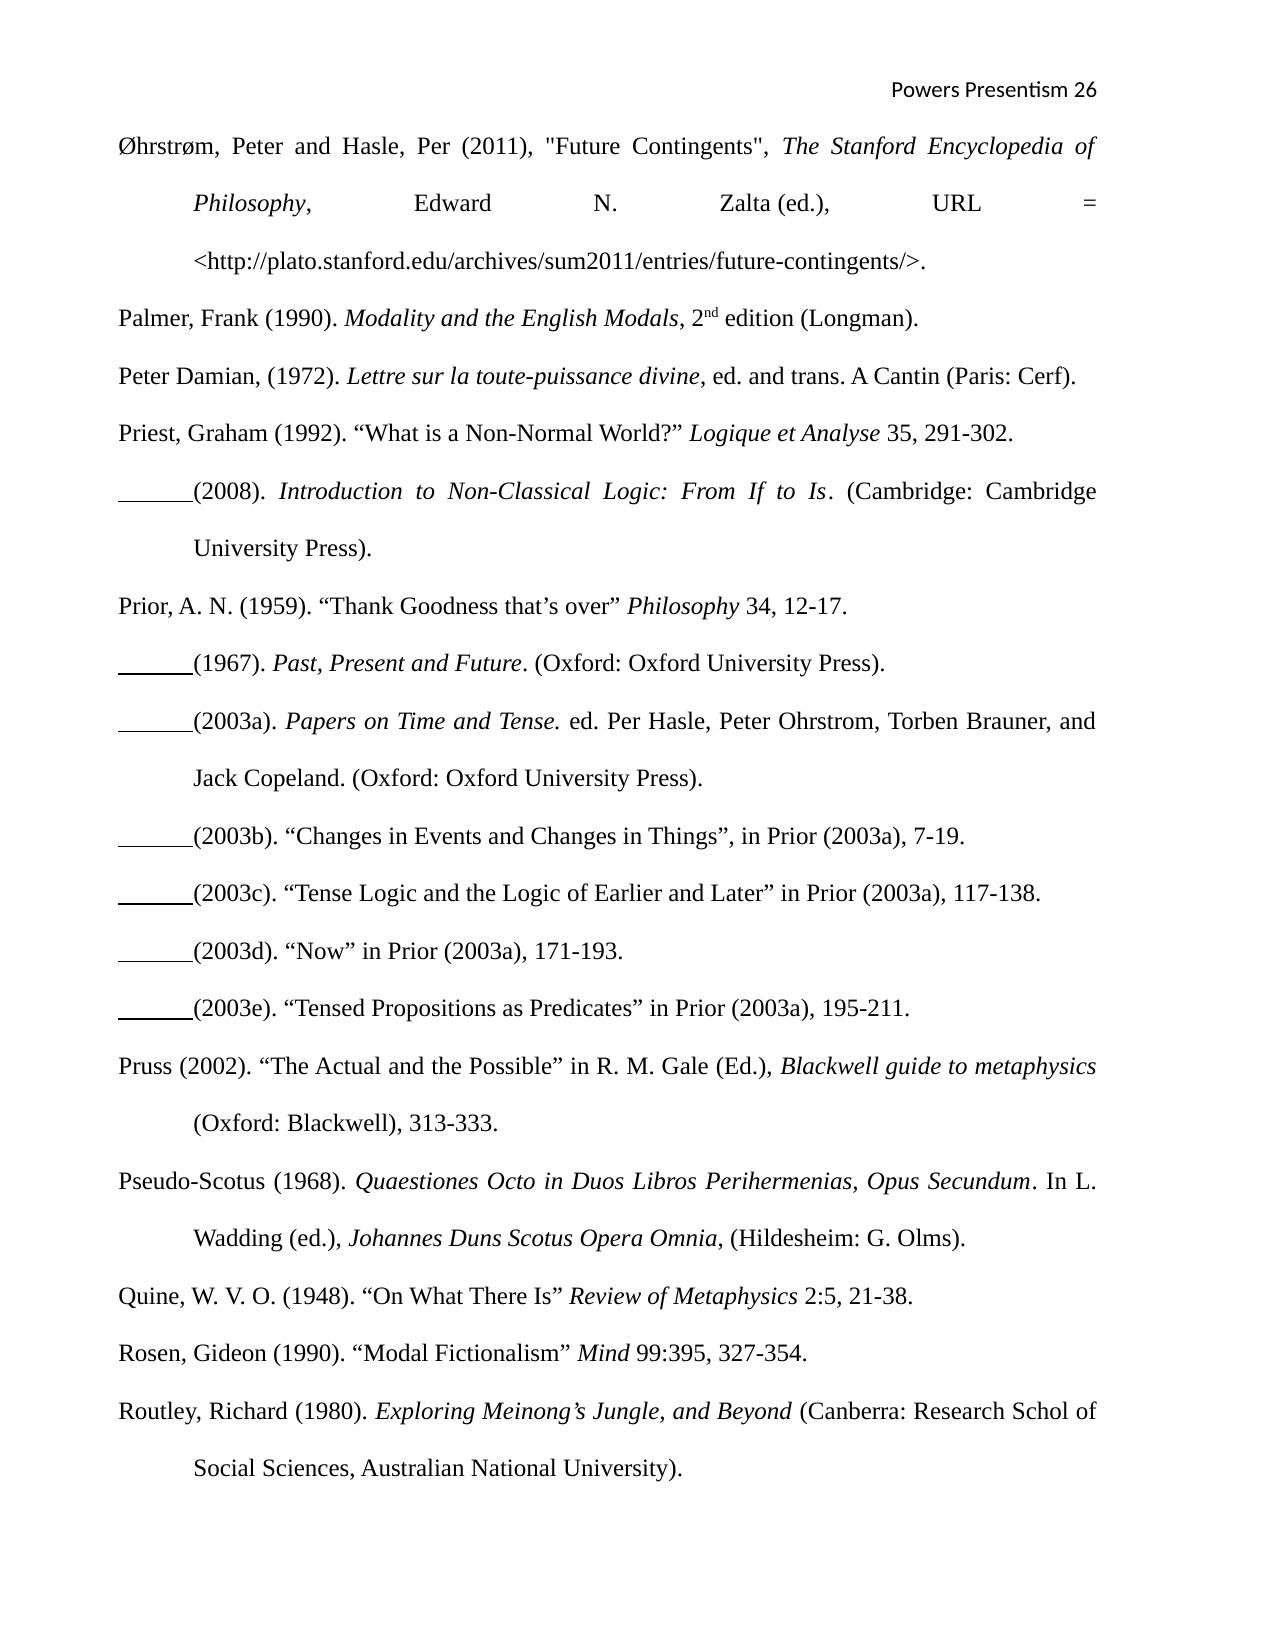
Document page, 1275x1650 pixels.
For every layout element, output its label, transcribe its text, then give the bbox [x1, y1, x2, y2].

text Peter Damian, (1972). Lettre sur la toute-puissance divine, ed. and trans. A Cantin (Paris: Cerf). [118, 361, 1097, 390]
text Quine, W. V. O. (1948). “On What There Is” Review of Metaphysics 2:5, 21-38. [118, 1281, 1097, 1310]
text (2003e). “Tensed Propositions as Predicates” in Prior (2003a), 195-211. [118, 993, 1097, 1022]
text (2008). Introduction to Non-Classical Logic: From If to Is. (Cambridge: Cambridge University Press). [118, 476, 1097, 562]
text Prior, A. N. (1959). “Thank Goodness that’s over” Philosophy 34, 12-17. [118, 591, 1097, 620]
text Pseudo-Scotus (1968). Quaestiones Octo in Duos Libros Perihermenias, Opus Secundum. In L. Wadding (ed.), Johannes Duns Scotus Opera Omnia, (Hildesheim: G. Olms). [118, 1166, 1097, 1252]
text Palmer, Frank (1990). Modality and the English Modals, 2nd edition (Longman). [118, 303, 1097, 332]
text Øhrstrøm, Peter and Hasle, Per (2011), "Future Contingents", The Stanford Encyclopedia of Philosophy, Edward N. Zalta (ed.), URL = <http://plato.stanford.edu/archives/sum2011/entries/future-contingents/>. [118, 131, 1097, 275]
text Priest, Graham (1992). “What is a Non-Normal World?” Logique et Analyse 35, 291-302. [118, 418, 1097, 447]
text Rosen, Gideon (1990). “Modal Fictionalism” Mind 99:395, 327-354. [118, 1338, 1097, 1367]
text Routley, Richard (1980). Exploring Meinong’s Jungle, and Beyond (Canberra: Research Schol of Social Sciences, Australian National University). [118, 1396, 1097, 1482]
text (2003b). “Changes in Events and Changes in Things”, in Prior (2003a), 7-19. [118, 821, 1097, 850]
text Pruss (2002). “The Actual and the Possible” in R. M. Gale (Ed.), Blackwell guide to metaphysics (Oxford: Blackwell), 313-333. [118, 1051, 1097, 1137]
text (1967). Past, Present and Future. (Oxford: Oxford University Press). [118, 648, 1097, 677]
text (2003a). Papers on Time and Tense. ed. Per Hasle, Peter Ohrstrom, Torben Brauner, and Jack Copeland. (Oxford: Oxford University Press). [118, 706, 1097, 792]
text (2003d). “Now” in Prior (2003a), 171-193. [118, 936, 1097, 965]
text (2003c). “Tense Logic and the Logic of Earlier and Later” in Prior (2003a), 117-138. [118, 878, 1097, 907]
